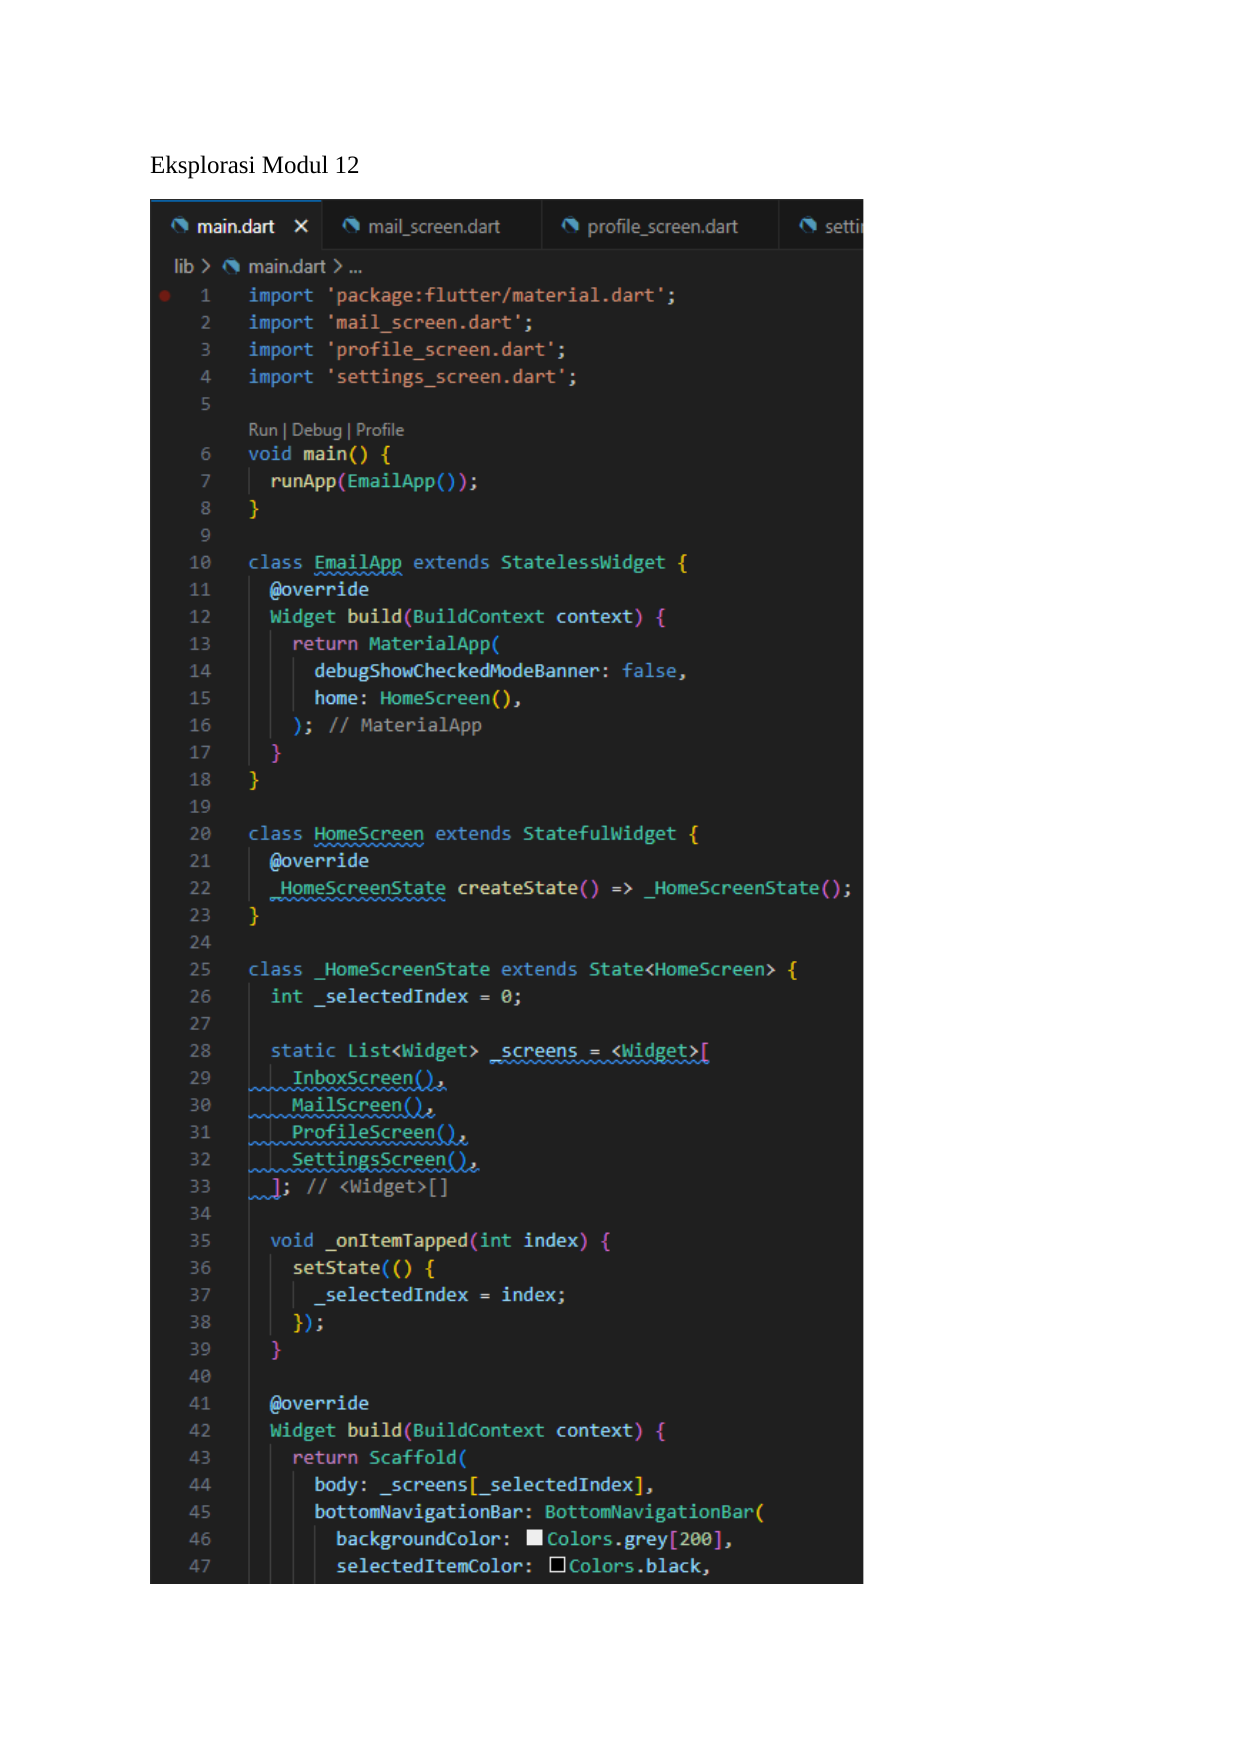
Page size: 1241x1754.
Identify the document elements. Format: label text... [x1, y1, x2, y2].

picture [150, 199, 864, 1584]
text Eksplorasi Modul 12 [150, 150, 1090, 179]
